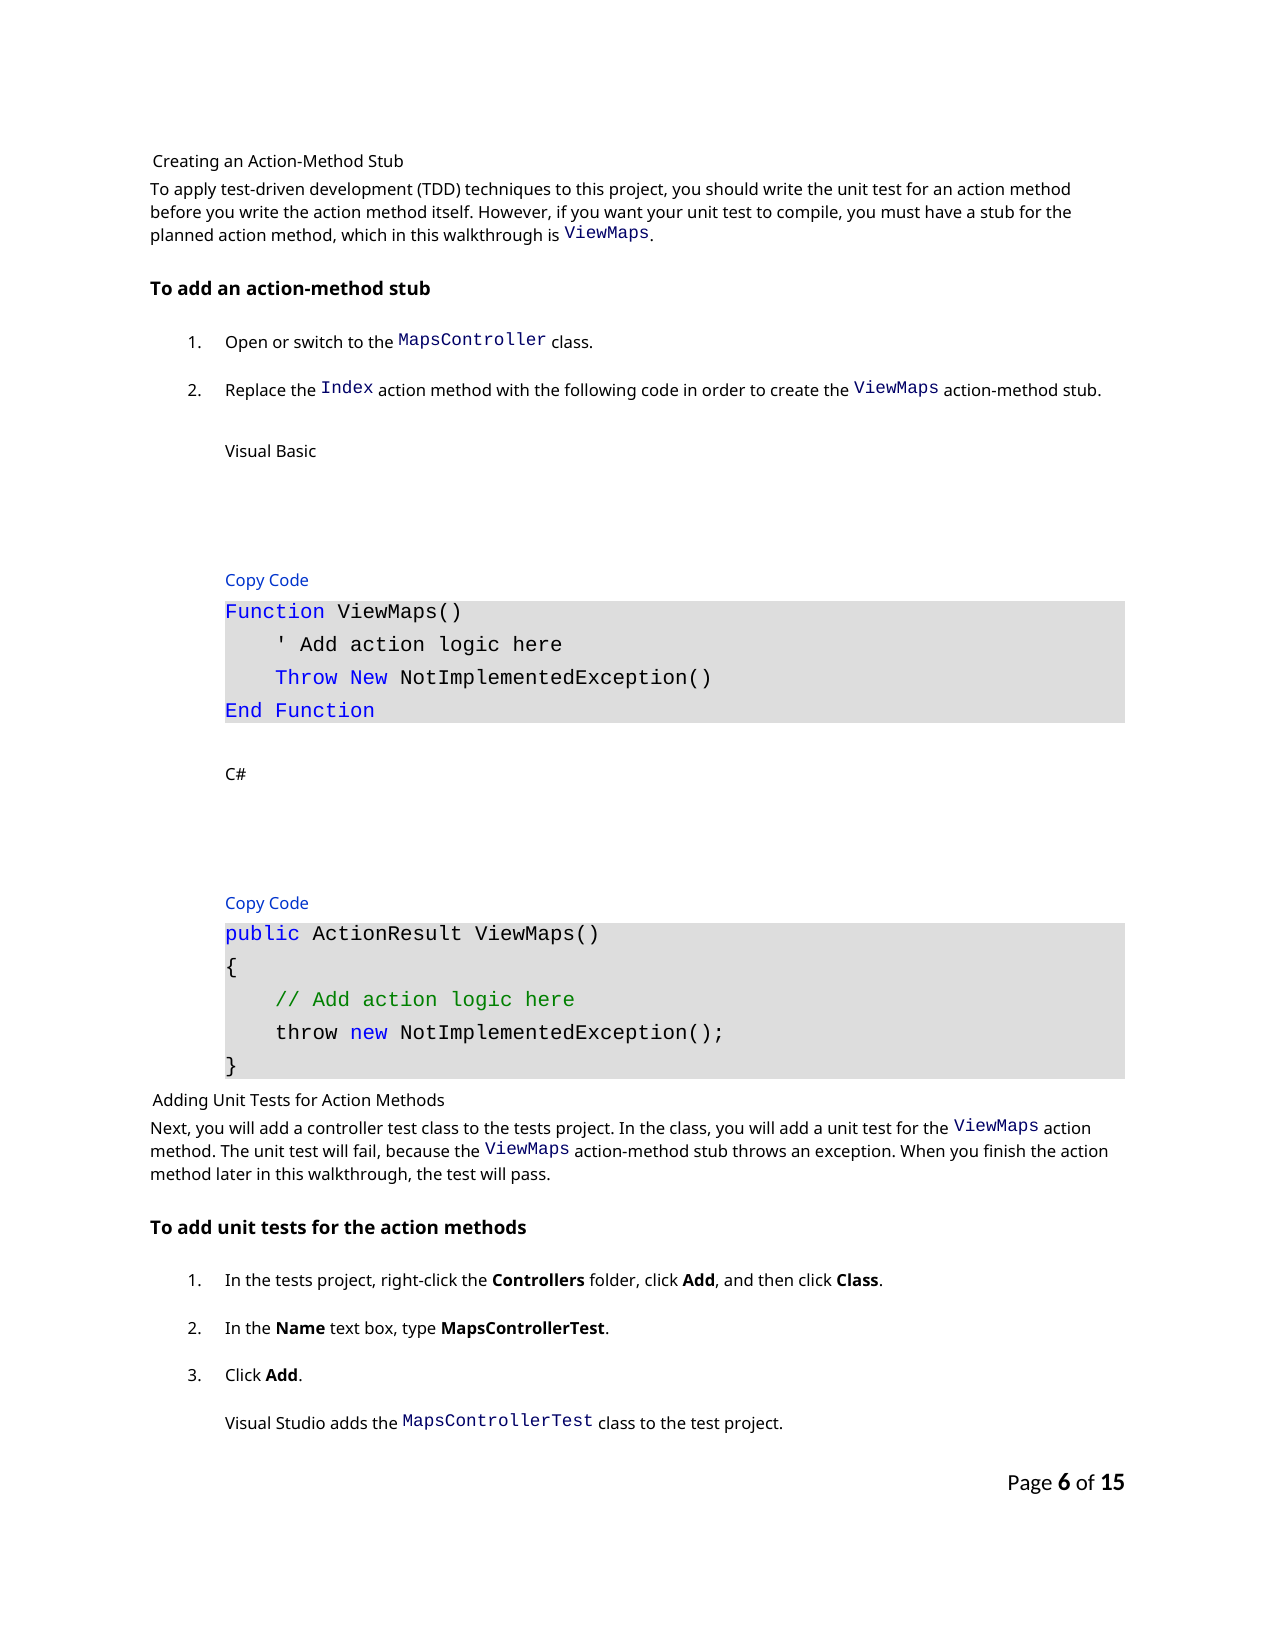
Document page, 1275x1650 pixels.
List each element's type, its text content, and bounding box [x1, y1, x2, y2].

list Open or switch to the MapsController class. [187, 330, 1125, 353]
text { [225, 956, 1125, 980]
text End Function [225, 700, 1125, 723]
text Function ViewMaps() [225, 601, 1125, 624]
text Throw New NotImplementedException() [225, 667, 1125, 691]
text Visual Studio adds the MapsControllerTest class to the test project. [225, 1411, 1125, 1434]
text Next, you will add a controller test class to the tests project. In the class, you will add a unit test for the ViewMaps action method. The unit test will fail, because the ViewMaps action-method stub throws an exception. When you finish the action method later in this walkthrough, the test will pass. [150, 1116, 1125, 1185]
text To apply test-driven development (TDD) techniques to this project, you should write the unit test for an action method before you write the action method itself. However, if you want your unit test to compile, you must have a stub for the planned action method, which in this walkthrough is ViewMaps. [150, 178, 1125, 247]
text Creating an Action-Method Stub [150, 150, 1125, 178]
text C# [225, 762, 1125, 785]
text // Add action logic here [225, 989, 1125, 1013]
text Copy Code [225, 569, 1125, 592]
text To add an action-method stub [150, 276, 1125, 301]
text throw new NotImplementedException(); [225, 1022, 1125, 1046]
list Replace the Index action method with the following code in order to create the ViewMaps action-method stub. [187, 378, 1125, 401]
list In the tests project, right-click the Controllers folder, click Add, and then click Class. [187, 1269, 1125, 1292]
text } [225, 1055, 1125, 1079]
list In the Name text box, type MapsControllerTest. [187, 1316, 1125, 1339]
text Copy Code [225, 891, 1125, 914]
text Visual Basic [225, 440, 1125, 462]
text public ActionResult ViewMaps() [225, 923, 1125, 947]
text Adding Unit Tests for Action Methods [150, 1088, 1125, 1116]
list Click Add. [187, 1364, 1125, 1387]
text ' Add action logic here [225, 634, 1125, 657]
text To add unit tests for the action methods [150, 1214, 1125, 1240]
